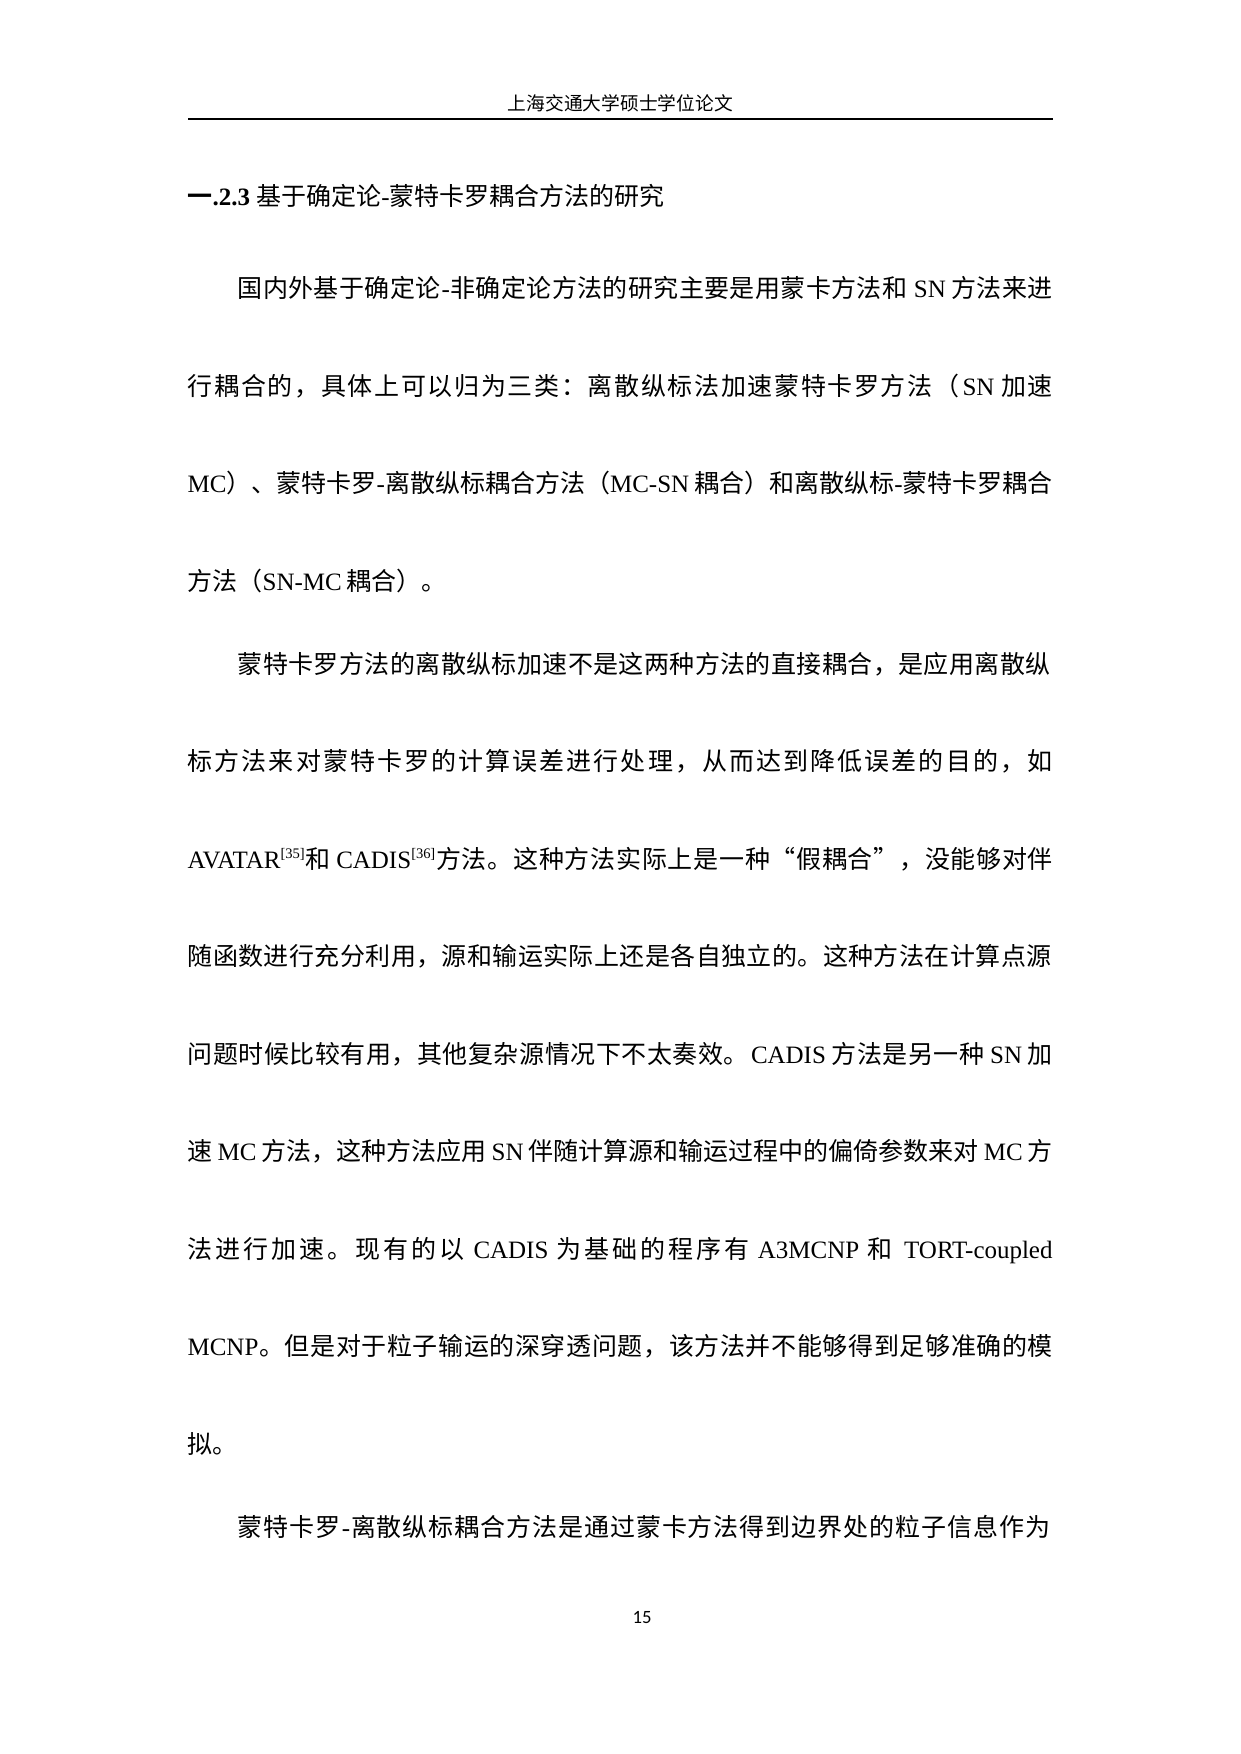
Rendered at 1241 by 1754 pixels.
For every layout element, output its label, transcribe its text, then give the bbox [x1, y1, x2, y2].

text 国内外基于确定论-非确定论方法的研究主要是用蒙卡方法和SN方法来进行耦合的，具体上可以归为三类：离散纵标法加速蒙特卡罗方法（SN加速MC）、蒙特卡罗-离散纵标耦合方法（MC-SN耦合）和离散纵标-蒙特卡罗耦合方法（SN-MC耦合）。 [187, 254, 1053, 612]
subtitle 基于确定论-蒙特卡罗耦合方法的研究 [187, 162, 1053, 227]
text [187, 1493, 1053, 1558]
text 蒙特卡罗方法的离散纵标加速不是这两种方法的直接耦合，是应用离散纵标方法来对蒙特卡罗的计算误差进行处理，从而达到降低误差的目的，如AVATAR[35]和CADIS[36]方法。这种方法实际上是一种“假耦合”，没能够对伴随函数进行充分利用，源和输运实际上还是各自独立的。这种方法在计算点源问题时候比较有用，其他复杂源情况下不太奏效。CADIS方法是另一种SN加速MC方法，这种方法应用SN伴随计算源和输运过程中的偏倚参数来对MC方法进行加速。现有的以CADIS为基础的程序有A3MCNP和 TORT-coupled MCNP。但是对于粒子输运的深穿透问题，该方法并不能够得到足够准确的模拟。 [187, 630, 1053, 1475]
